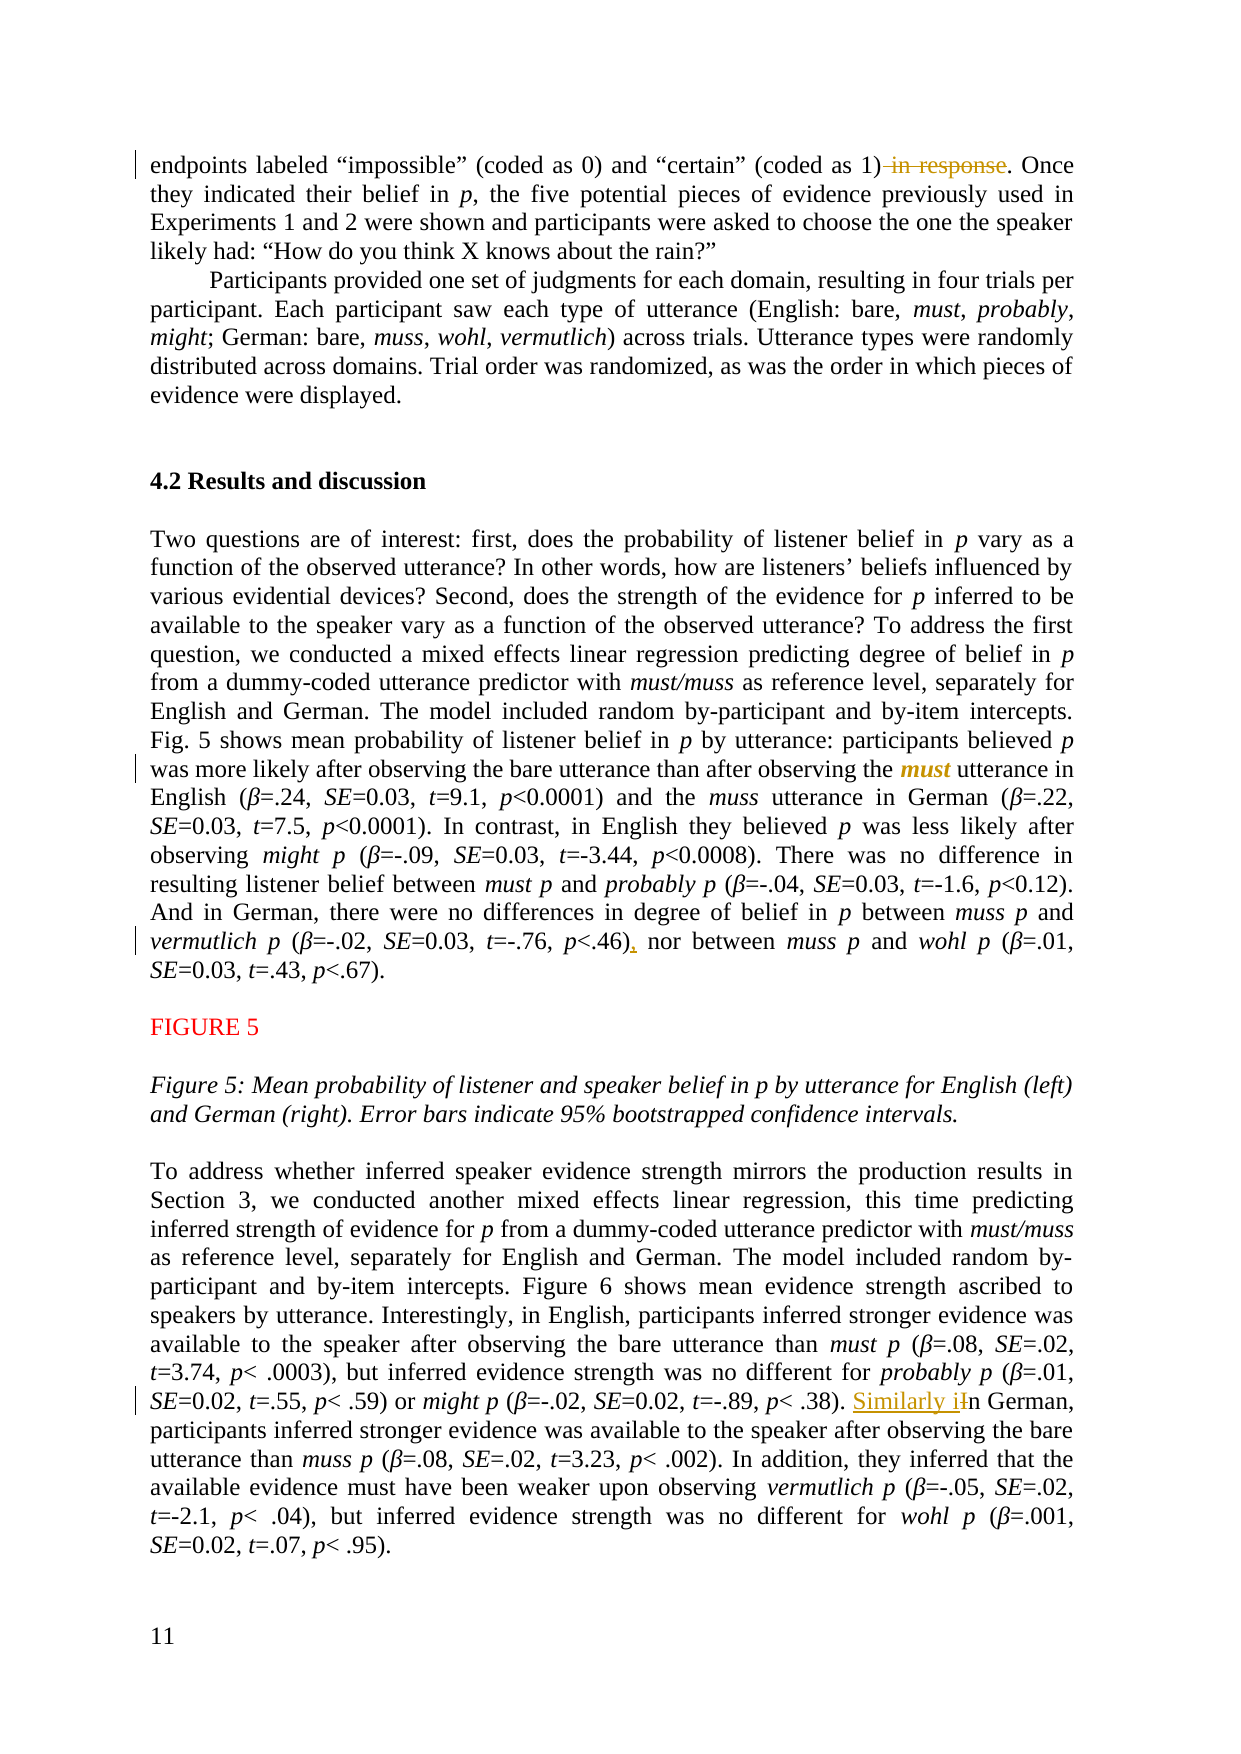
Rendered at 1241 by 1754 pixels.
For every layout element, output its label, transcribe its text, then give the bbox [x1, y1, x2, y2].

text Two questions are of interest: first, does the probability of listener belief in p vary as a function of the observed utterance? In other words, how are listeners’ beliefs influenced by various evidential devices? Second, does the strength of the evidence for p inferred to be available to the speaker vary as a function of the observed utterance? To address the first question, we conducted a mixed effects linear regression predicting degree of belief in p from a dummy-coded utterance predictor with must/muss as reference level, separately for English and German. The model included random by-participant and by-item intercepts. Fig. 5 shows mean probability of listener belief in p by utterance: participants believed p was more likely after observing the bare utterance than after observing the must utterance in English (β=.24, SE=0.03, t=9.1, p<0.0001) and the muss utterance in German (β=.22, SE=0.03, t=7.5, p<0.0001). In contrast, in English they believed p was less likely after observing might p (β=-.09, SE=0.03, t=-3.44, p<0.0008). There was no difference in resulting listener belief between must p and probably p (β=-.04, SE=0.03, t=-1.6, p<0.12). And in German, there were no differences in degree of belief in p between muss p and vermutlich p (β=-.02, SE=0.03, t=-.76, p<.46) nor between muss p and wohl p (β=.01, SE=0.03, t=.43, p<.67). [150, 524, 1074, 984]
text 4.2 Results and discussion [150, 466, 1074, 495]
text FIGURE 5 [150, 1012, 1074, 1041]
text Figure 5: Mean probability of listener and speaker belief in p by utterance for English (left) and German (right). Error bars indicate 95% bootstrapped confidence intervals. [150, 1070, 1074, 1127]
text Participants provided one set of judgments for each domain, resulting in four trials per participant. Each participant saw each type of utterance (English: bare, must, probably, might; German: bare, muss, wohl, vermutlich) across trials. Utterance types were randomly distributed across domains. Trial order was randomized, as was the order in which pieces of evidence were displayed. [150, 265, 1074, 409]
text To address whether inferred speaker evidence strength mirrors the production results in Section 3, we conducted another mixed effects linear regression, this time predicting inferred strength of evidence for p from a dummy-coded utterance predictor with must/muss as reference level, separately for English and German. The model included random by-participant and by-item intercepts. Figure 6 shows mean evidence strength ascribed to speakers by utterance. Interestingly, in English, participants inferred stronger evidence was available to the speaker after observing the bare utterance than must p (β=.08, SE=.02, t=3.74, p< .0003), but inferred evidence strength was no different for probably p (β=.01, SE=0.02, t=.55, p< .59) or might p (β=-.02, SE=0.02, t=-.89, p< .38). n German, participants inferred stronger evidence was available to the speaker after observing the bare utterance than muss p (β=.08, SE=.02, t=3.23, p< .002). In addition, they inferred that the available evidence must have been weaker upon observing vermutlich p (β=-.05, SE=.02, t=-2.1, p< .04), but inferred evidence strength was no different for wohl p (β=.001, SE=0.02, t=.07, p< .95). [150, 1156, 1074, 1559]
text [150, 150, 1074, 265]
